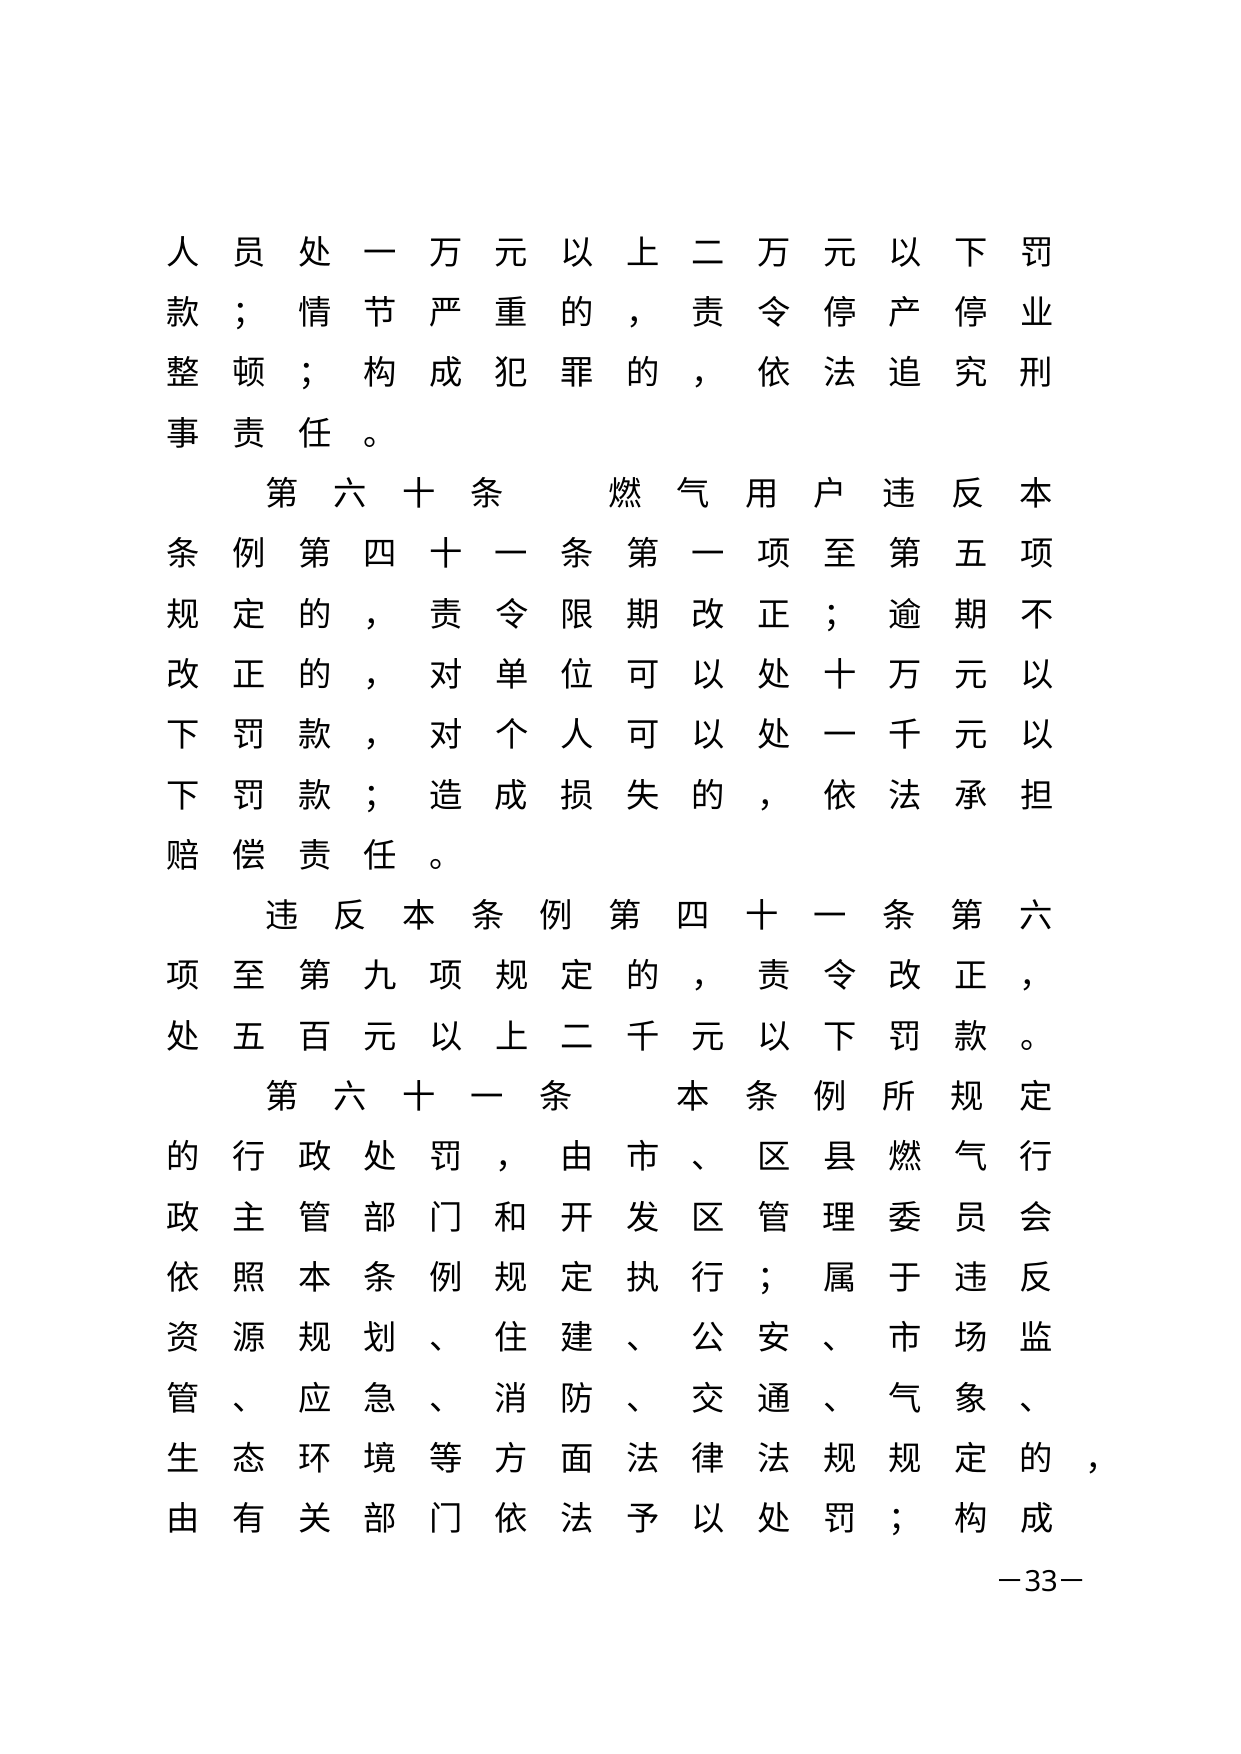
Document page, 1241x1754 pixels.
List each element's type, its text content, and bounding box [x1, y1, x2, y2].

text 第六十一条 本条例所规定的行政处罚，由市、区县燃气行政主管部门和开发区管理委员会依照本条例规定执行；属于违反资源规划、住建、公安、市场监管、应急、消防、交通、气象、生态环境等方面法律法规规定的，由有关部门依法予以处罚；构成犯罪的，依法追究刑事责任。 [167, 1064, 1085, 1546]
text 第六十条 燃气用户违反本条例第四十一条第一项至第五项规定的，责令限期改正；逾期不改正的，对单位可以处十万元以下罚款，对个人可以处一千元以下罚款；造成损失的，依法承担赔偿责任。 [167, 461, 1085, 883]
text 违反本条例第四十一条第六项至第九项规定的，责令改正，处五百元以上二千元以下罚款。 [167, 883, 1085, 1064]
